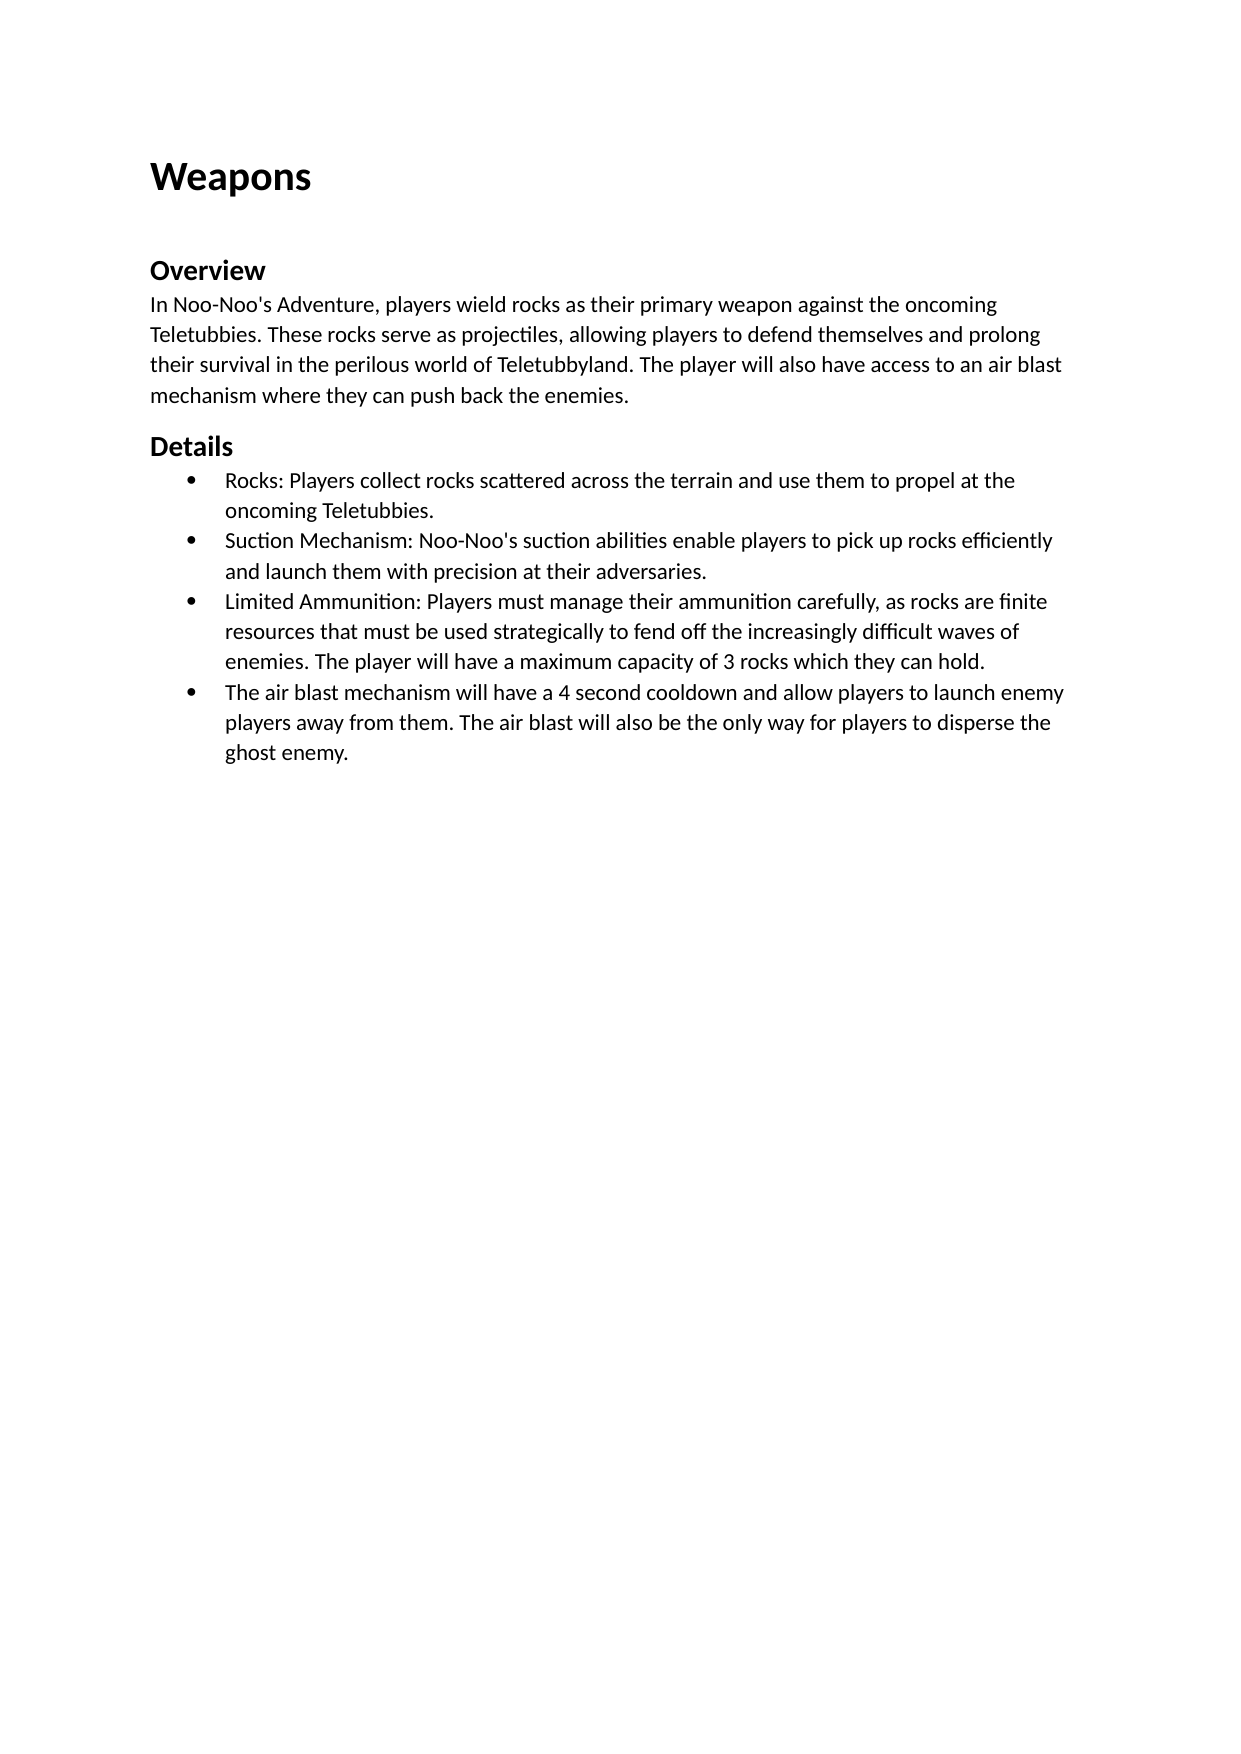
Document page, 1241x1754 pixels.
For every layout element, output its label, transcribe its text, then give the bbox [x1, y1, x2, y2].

text In Noo-Noo's Adventure, players wield rocks as their primary weapon against the oncoming Teletubbies. These rocks serve as projectiles, allowing players to defend themselves and prolong their survival in the perilous world of Teletubbyland. The player will also have access to an air blast mechanism where they can push back the enemies. [150, 290, 1090, 409]
subtitle Details [150, 428, 1090, 463]
list The air blast mechanism will have a 4 second cooldown and allow players to launch enemy players away from them. The air blast will also be the only way for players to disperse the ghost enemy. [187, 678, 1090, 766]
subtitle Weapons [150, 150, 1090, 201]
subtitle Overview [150, 252, 1090, 287]
list Suction Mechanism: Noo-Noo's suction abilities enable players to pick up rocks efficiently and launch them with precision at their adversaries. [187, 527, 1090, 585]
list Rocks: Players collect rocks scattered across the terrain and use them to propel at the oncoming Teletubbies. [187, 466, 1090, 524]
list Limited Ammunition: Players must manage their ammunition carefully, as rocks are finite resources that must be used strategically to fend off the increasingly difficult waves of enemies. The player will have a maximum capacity of 3 rocks which they can hold. [187, 587, 1090, 675]
